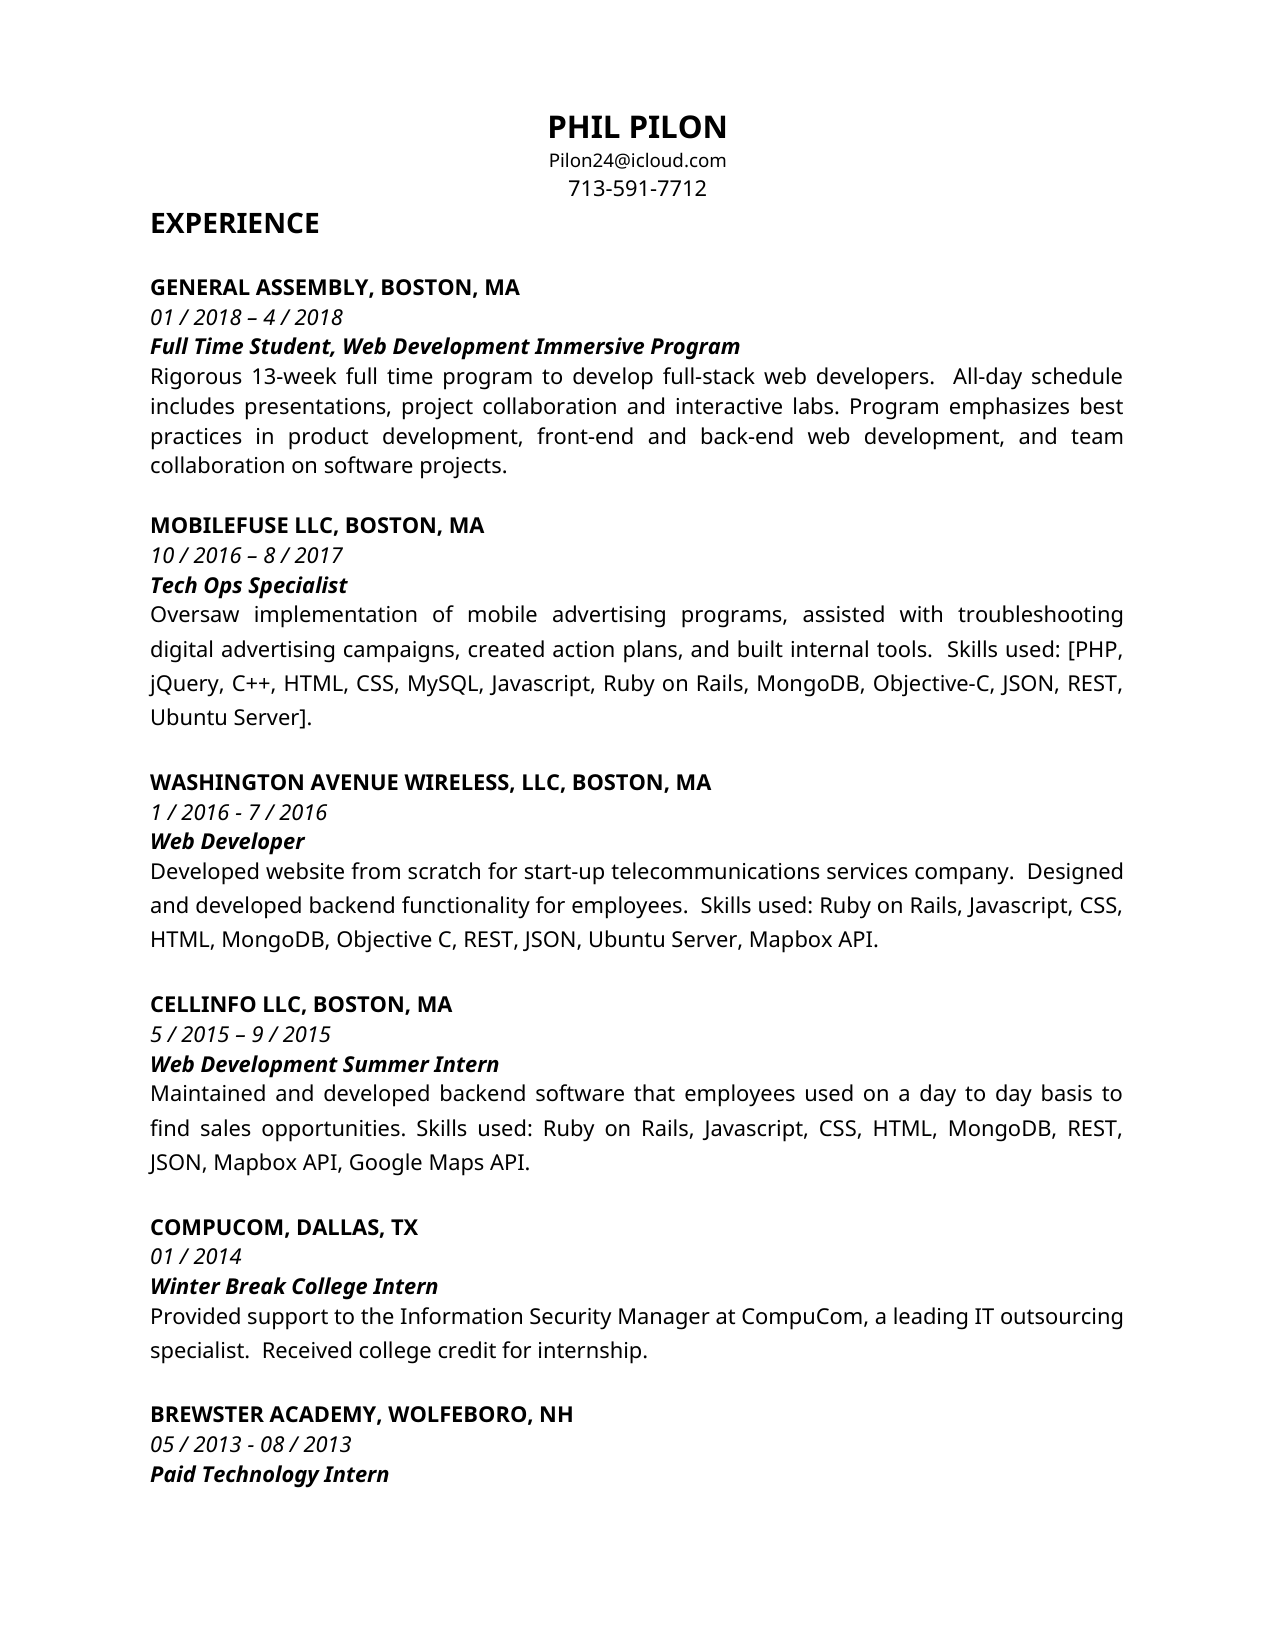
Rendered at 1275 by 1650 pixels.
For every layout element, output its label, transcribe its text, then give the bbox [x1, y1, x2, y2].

text COMPUCOM, DALLAS, TX [150, 1211, 1125, 1241]
text Paid Technology Intern [150, 1458, 1125, 1488]
text Tech Ops Specialist [150, 570, 1125, 599]
text 10 / 2016 – 8 / 2017 [150, 540, 1125, 570]
text Rigorous 13-week full time program to develop full-stack web developers. All-day schedule includes presentations, project collaboration and interactive labs. Program emphasizes best practices in product development, front-end and back-end web development, and team collaboration on software projects. [150, 361, 1125, 480]
text BREWSTER ACADEMY, WOLFEBORO, NH [150, 1399, 1125, 1429]
text 01 / 2014 [150, 1241, 1125, 1271]
text 05 / 2013 - 08 / 2013 [150, 1429, 1125, 1458]
text Web Developer [150, 826, 1125, 856]
text 1 / 2016 - 7 / 2016 [150, 796, 1125, 826]
text 713-591-7712 [150, 173, 1125, 203]
text Winter Break College Intern [150, 1271, 1125, 1301]
text Developed website from scratch for start-up telecommunications services company. Designed and developed backend functionality for employees. Skills used: Ruby on Rails, Javascript, CSS, HTML, MongoDB, Objective C, REST, JSON, Ubuntu Server, Mapbox API. [150, 856, 1125, 954]
text CELLINFO LLC, BOSTON, MA [150, 989, 1125, 1019]
text GENERAL ASSEMBLY, BOSTON, MA [150, 272, 1125, 302]
text Provided support to the Information Security Manager at CompuCom, a leading IT outsourcing specialist. Received college credit for internship. [150, 1301, 1125, 1365]
text EXPERIENCE [150, 203, 1125, 241]
text Pilon24@icloud.com [150, 148, 1125, 173]
text Web Development Summer Intern [150, 1049, 1125, 1078]
text Oversaw implementation of mobile advertising programs, assisted with troubleshooting digital advertising campaigns, created action plans, and built internal tools. Skills used: [PHP, jQuery, C++, HTML, CSS, MySQL, Javascript, Ruby on Rails, MongoDB, Objective-C, JSON, REST, Ubuntu Server]. [150, 599, 1125, 732]
text WASHINGTON AVENUE WIRELESS, LLC, BOSTON, MA [150, 767, 1125, 796]
text Maintained and developed backend software that employees used on a day to day basis to find sales opportunities. Skills used: Ruby on Rails, Javascript, CSS, HTML, MongoDB, REST, JSON, Mapbox API, Google Maps API. [150, 1078, 1125, 1177]
text PHIL PILON [150, 105, 1125, 148]
text MOBILEFUSE LLC, BOSTON, MA [150, 510, 1125, 540]
text Full Time Student, Web Development Immersive Program [150, 331, 1125, 361]
text 01 / 2018 – 4 / 2018 [150, 302, 1125, 331]
text 5 / 2015 – 9 / 2015 [150, 1019, 1125, 1049]
